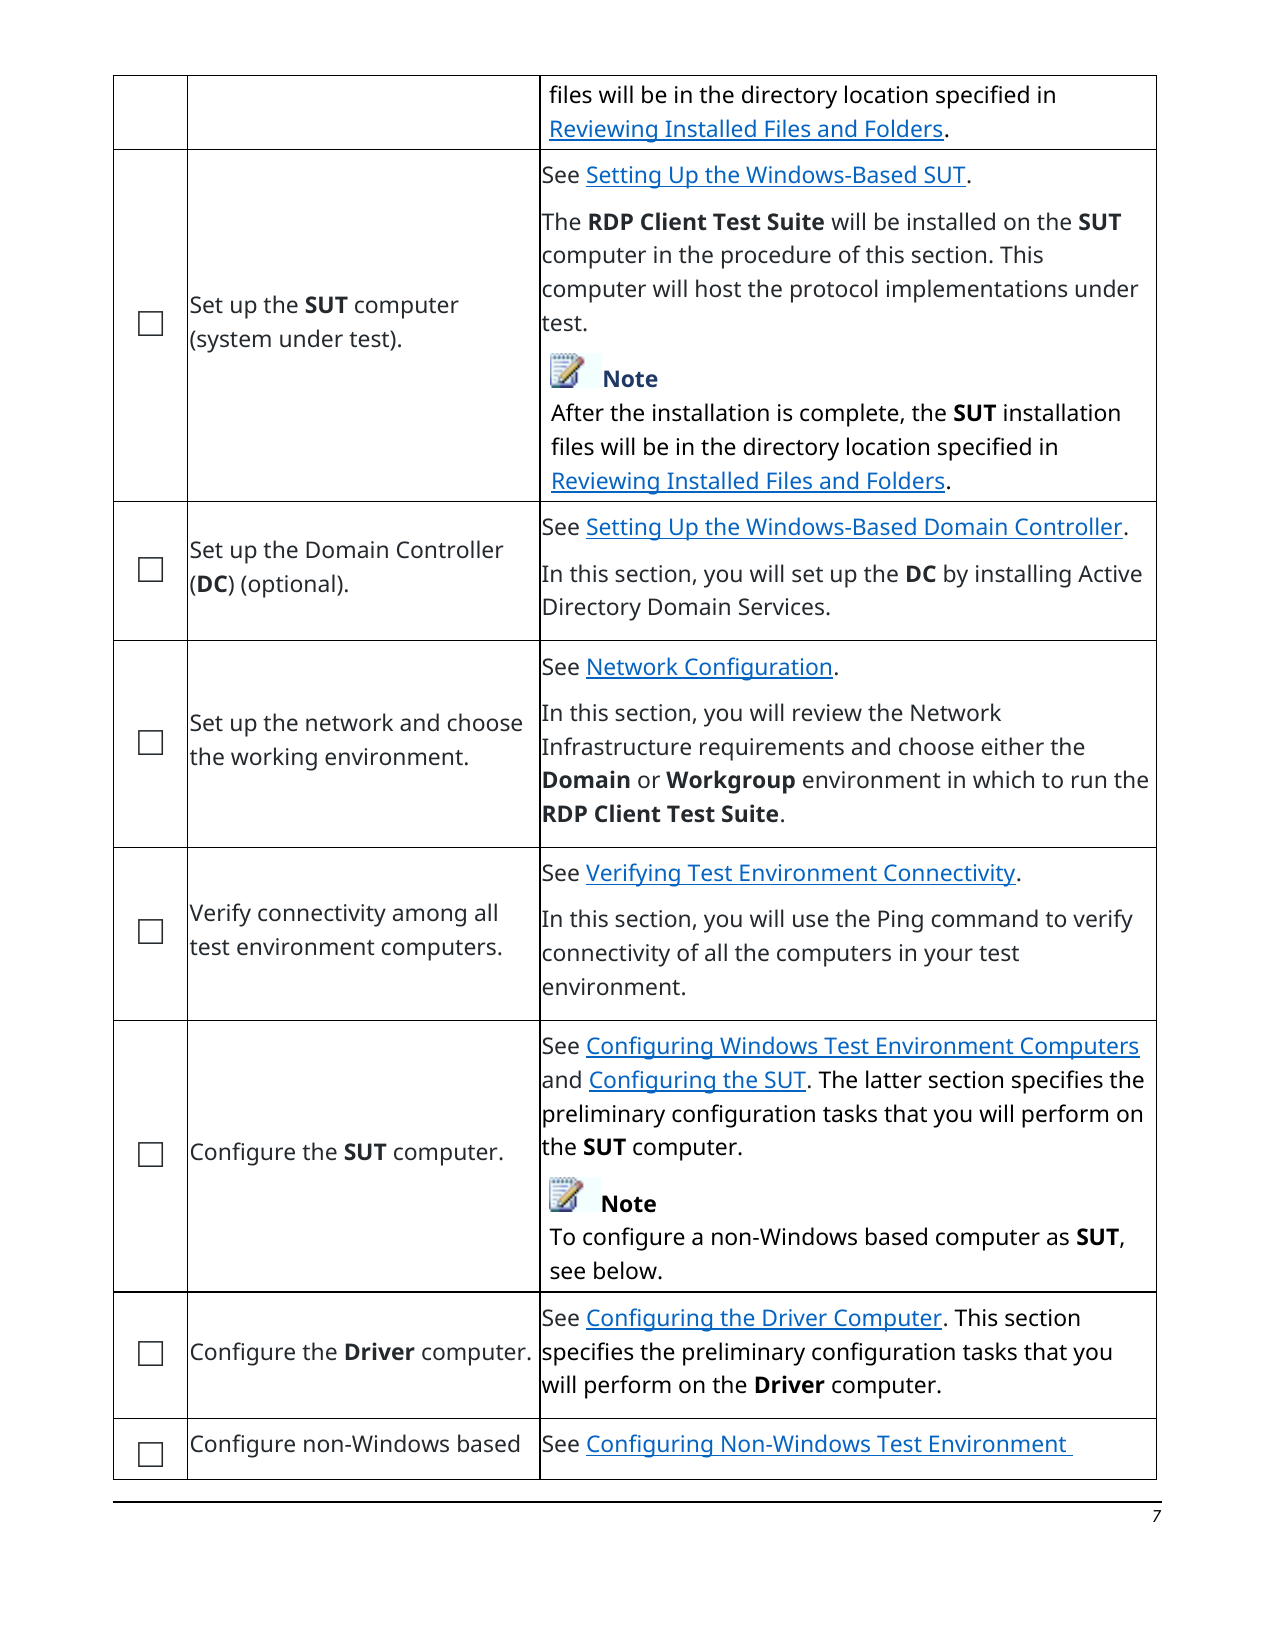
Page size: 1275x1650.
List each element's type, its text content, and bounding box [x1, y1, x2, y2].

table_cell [541, 1419, 1156, 1479]
table_cell □ [114, 150, 187, 501]
table_cell Set up the Domain Controller (DC) (optional). [188, 502, 539, 640]
table_cell □ [114, 848, 187, 1020]
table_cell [188, 76, 539, 149]
table_cell See Configuring Windows Test Environment Computers and Configuring the SUT. The latter section specifies the preliminary configuration tasks that you will perform on the SUT computer. Note To configure a non-Windows based computer as SUT, see below. [541, 1021, 1156, 1291]
table_cell Set up the SUT computer (system under test). [188, 150, 539, 501]
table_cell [541, 76, 1156, 149]
table_cell Configure the Driver computer. [188, 1293, 539, 1418]
table_cell □ [114, 502, 187, 640]
picture [550, 353, 602, 388]
table_cell See Verifying Test Environment Connectivity. In this section, you will use the Ping command to verify connectivity of all the computers in your test environment. [541, 848, 1156, 1020]
table_cell See Network Configuration. In this section, you will review the Network Infrastructure requirements and choose either the Domain or Workgroup environment in which to run the RDP Client Test Suite. [541, 641, 1156, 847]
table_cell See Setting Up the Windows-Based SUT. The RDP Client Test Suite will be installed on the SUT computer in the procedure of this section. This computer will host the protocol implementations under test. Note After the installation is complete, the SUT installation files will be in the directory location specified in Reviewing Installed Files and Folders. [541, 150, 1156, 501]
table_cell Configure the SUT computer. [188, 1021, 539, 1291]
table_cell □ [114, 641, 187, 847]
table_cell □ [114, 1419, 187, 1479]
table_cell See Configuring the Driver Computer. This section specifies the preliminary configuration tasks that you will perform on the Driver computer. [541, 1293, 1156, 1418]
table_cell □ [114, 76, 187, 149]
table_cell Set up the network and choose the working environment. [188, 641, 539, 847]
picture [549, 1177, 601, 1212]
table_cell □ [114, 1293, 187, 1418]
table_cell Verify connectivity among all test environment computers. [188, 848, 539, 1020]
table_cell See Setting Up the Windows-Based Domain Controller. In this section, you will set up the DC by installing Active Directory Domain Services. [541, 502, 1156, 640]
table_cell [188, 1419, 539, 1479]
table_cell □ [114, 1021, 187, 1291]
